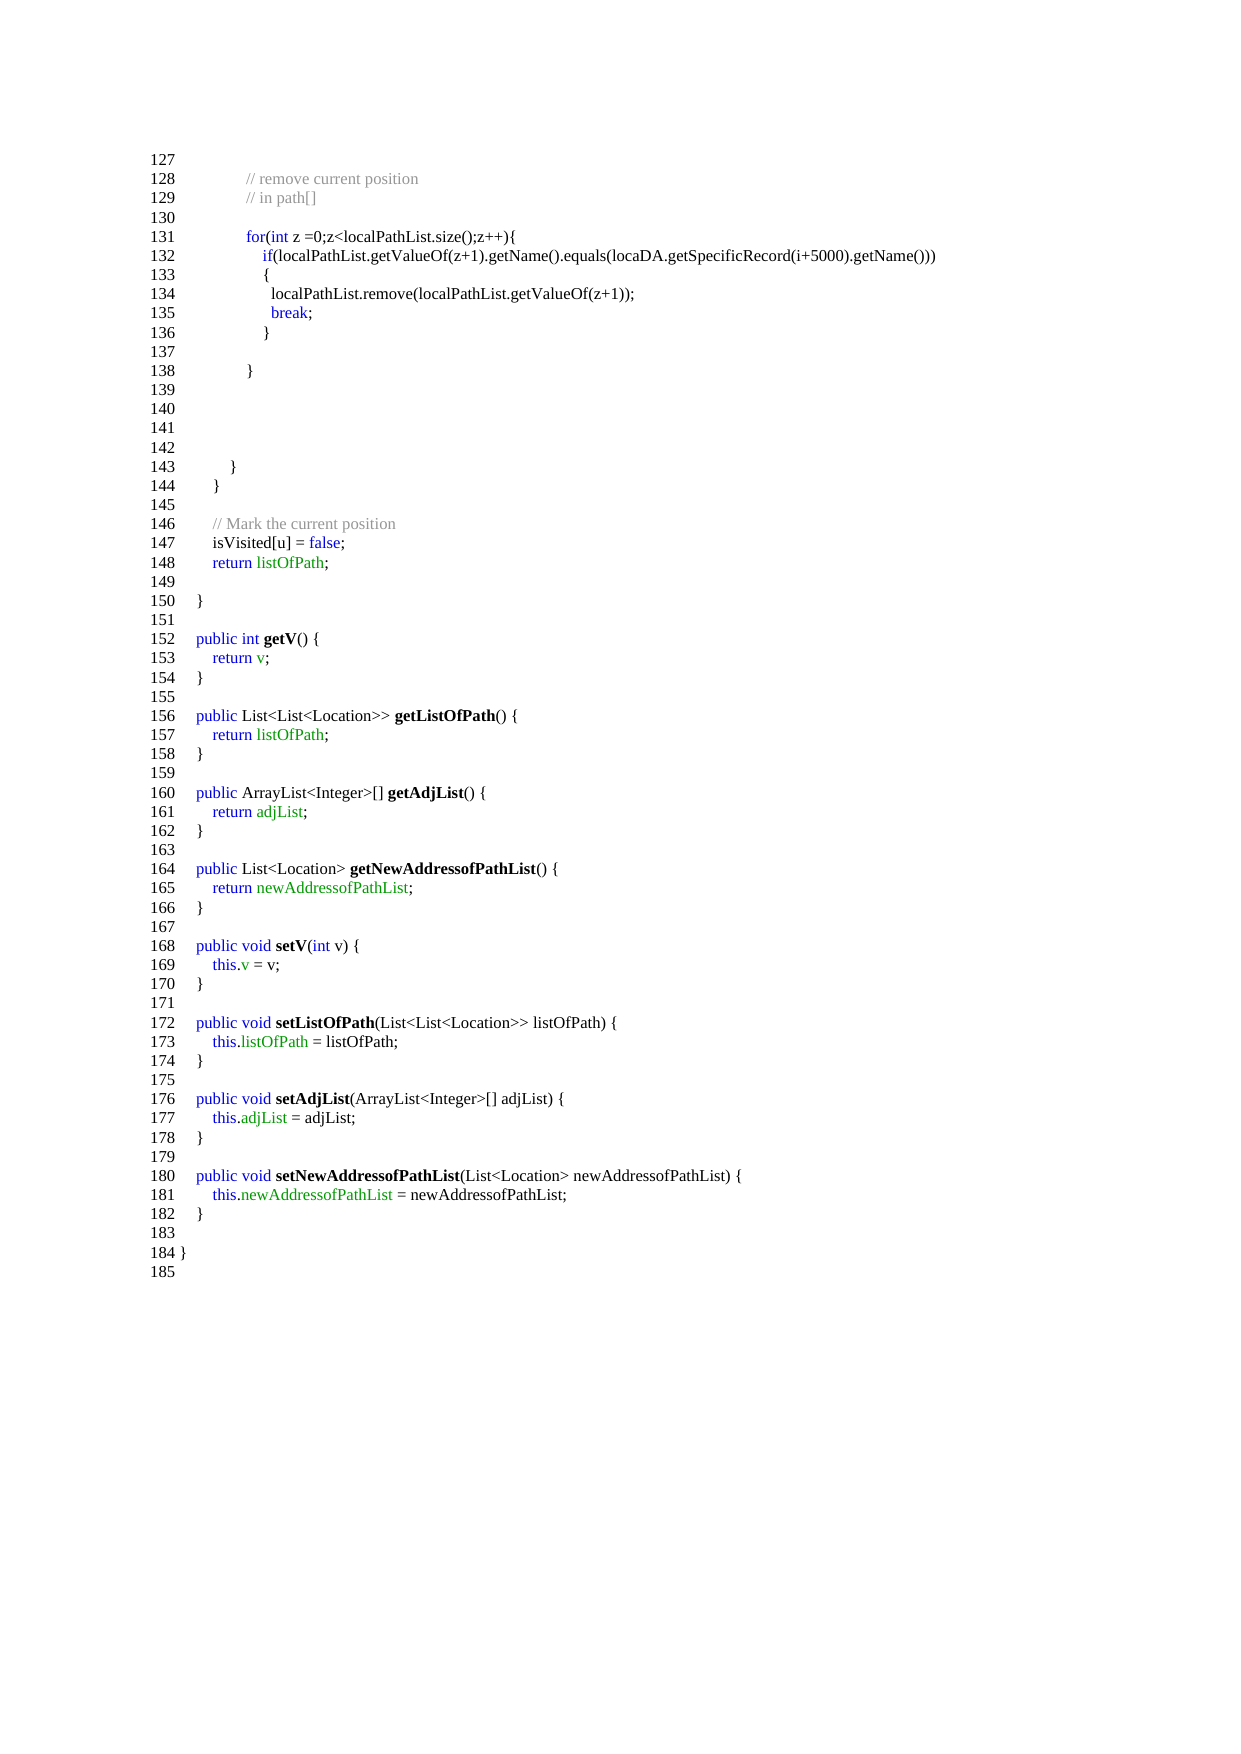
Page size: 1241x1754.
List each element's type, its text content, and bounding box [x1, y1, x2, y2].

text 164 public List<Location> getNewAddressofPathList() { [150, 859, 1090, 878]
text 133 { [150, 265, 1090, 284]
text 136 } [150, 322, 1090, 342]
text 146 // Mark the current position [150, 514, 1090, 533]
text 142 [150, 437, 1090, 457]
text 152 public int getV() { [150, 629, 1090, 648]
text 144 } [150, 476, 1090, 495]
text 157 return listOfPath; [150, 725, 1090, 744]
text 175 [150, 1070, 1090, 1089]
text 154 } [150, 667, 1090, 687]
text 185 [150, 1262, 1090, 1281]
text 171 [150, 993, 1090, 1012]
text 148 return listOfPath; [150, 552, 1090, 572]
text 139 [150, 380, 1090, 399]
text 174 } [150, 1051, 1090, 1070]
text 169 this.v = v; [150, 955, 1090, 974]
text 138 } [150, 361, 1090, 380]
text 150 } [150, 591, 1090, 610]
text 128 // remove current position [150, 169, 1090, 188]
text 159 [150, 763, 1090, 782]
text 156 public List<List<Location>> getListOfPath() { [150, 706, 1090, 725]
text 127 [150, 150, 1090, 169]
text 153 return v; [150, 648, 1090, 667]
text 132 if(localPathList.getValueOf(z+1).getName().equals(locaDA.getSpecificRecord(i+5000).getName())) [150, 246, 1090, 265]
text 167 [150, 917, 1090, 936]
text 155 [150, 687, 1090, 706]
text 165 return newAddressofPathList; [150, 878, 1090, 897]
text 140 [150, 399, 1090, 418]
text 170 } [150, 974, 1090, 993]
text 143 } [150, 457, 1090, 476]
text 162 } [150, 821, 1090, 840]
text 173 this.listOfPath = listOfPath; [150, 1032, 1090, 1051]
text 177 this.adjList = adjList; [150, 1108, 1090, 1127]
text 160 public ArrayList<Integer>[] getAdjList() { [150, 782, 1090, 802]
text 137 [150, 342, 1090, 361]
text 141 [150, 418, 1090, 437]
text 181 this.newAddressofPathList = newAddressofPathList; [150, 1185, 1090, 1204]
text 134 localPathList.remove(localPathList.getValueOf(z+1)); [150, 284, 1090, 303]
text 131 for(int z =0;z<localPathList.size();z++){ [150, 227, 1090, 246]
text 184 } [150, 1242, 1090, 1262]
text 178 } [150, 1127, 1090, 1147]
text 163 [150, 840, 1090, 859]
text 135 break; [150, 303, 1090, 322]
text 172 public void setListOfPath(List<List<Location>> listOfPath) { [150, 1012, 1090, 1032]
text 176 public void setAdjList(ArrayList<Integer>[] adjList) { [150, 1089, 1090, 1108]
text 182 } [150, 1204, 1090, 1223]
text 161 return adjList; [150, 802, 1090, 821]
text 166 } [150, 897, 1090, 917]
text 151 [150, 610, 1090, 629]
text 183 [150, 1223, 1090, 1242]
text 145 [150, 495, 1090, 514]
text 179 [150, 1147, 1090, 1166]
text 147 isVisited[u] = false; [150, 533, 1090, 552]
text 180 public void setNewAddressofPathList(List<Location> newAddressofPathList) { [150, 1166, 1090, 1185]
text 129 // in path[] [150, 188, 1090, 207]
text 130 [150, 207, 1090, 227]
text 168 public void setV(int v) { [150, 936, 1090, 955]
text 149 [150, 572, 1090, 591]
text 158 } [150, 744, 1090, 763]
